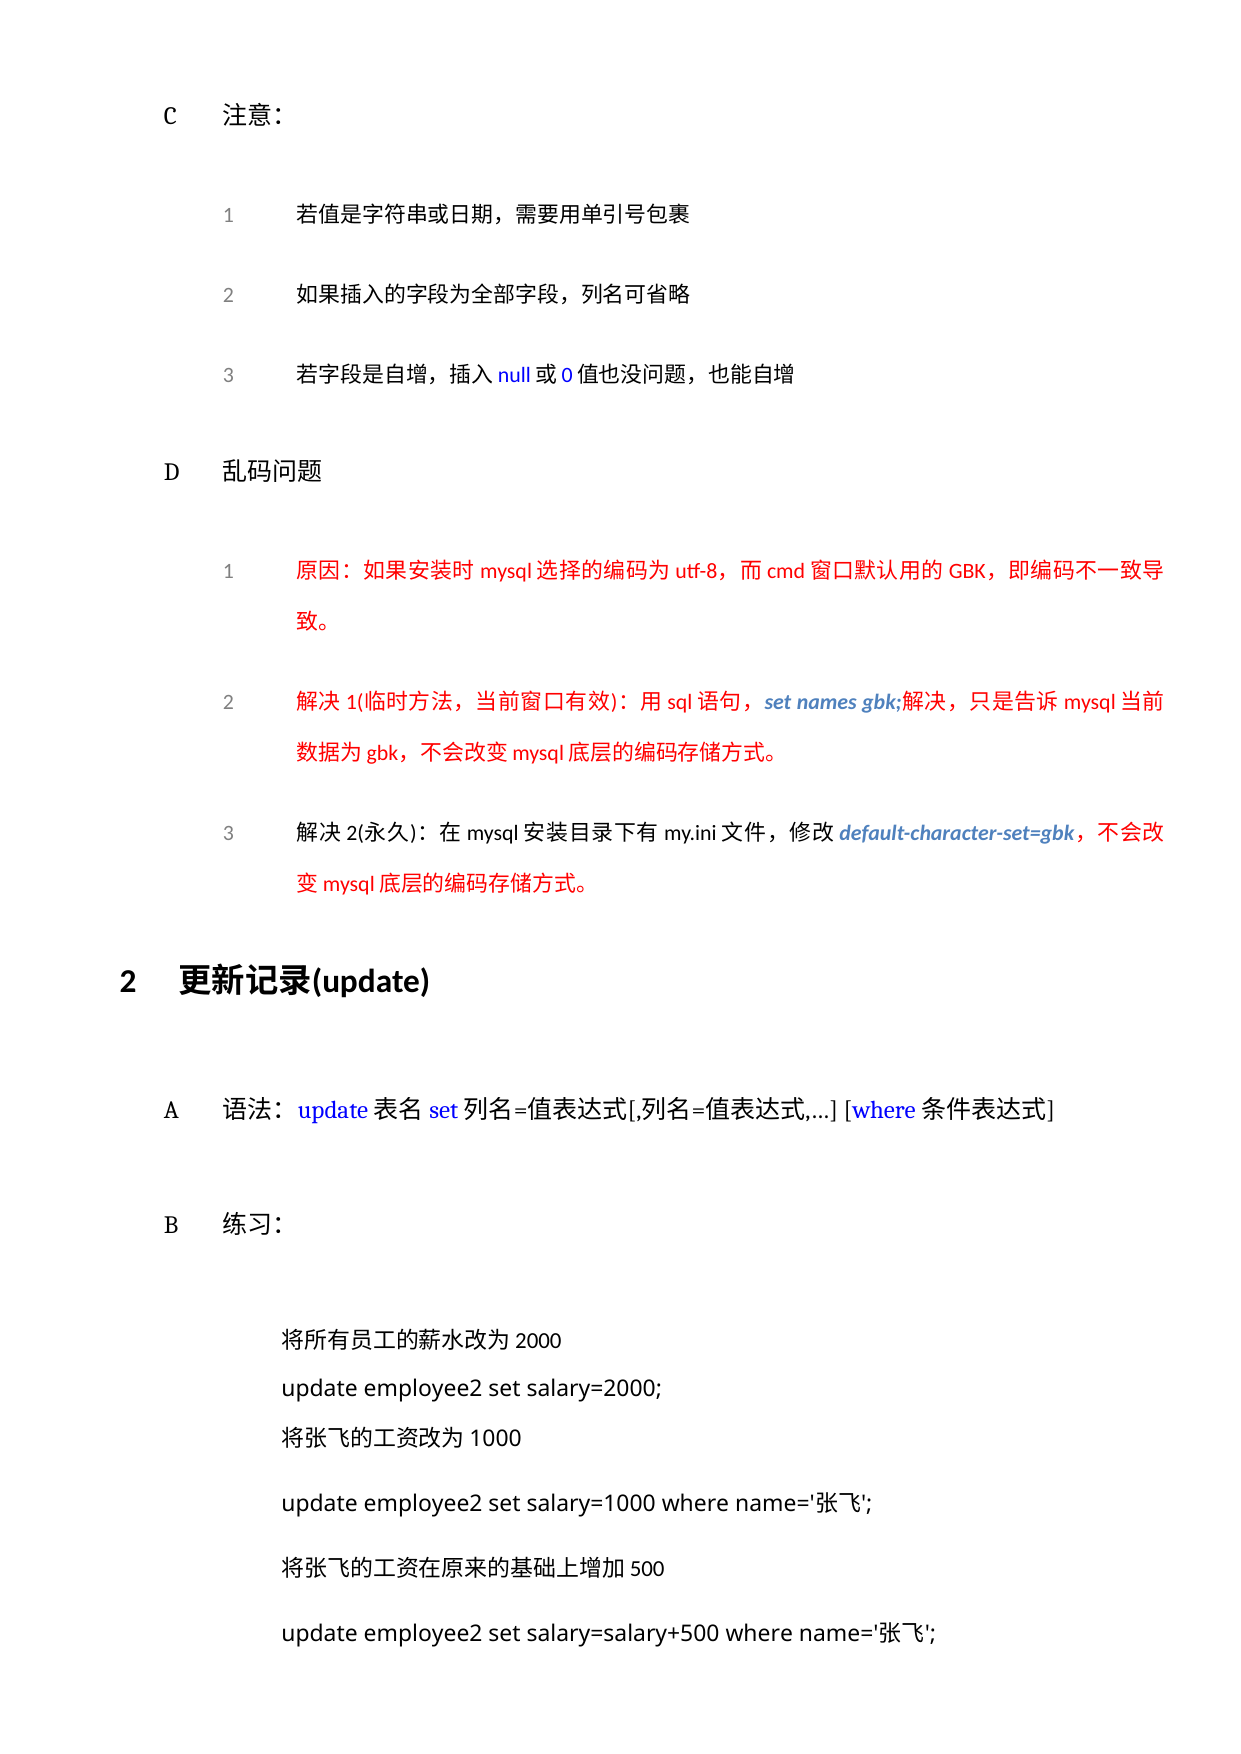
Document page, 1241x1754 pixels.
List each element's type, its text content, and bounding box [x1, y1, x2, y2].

subtitle 解决2(永久)：在mysql安装目录下有my.ini文件，修改default-character-set=gbk，不会改变mysql底层的编码存储方式。 [223, 815, 1165, 898]
subtitle 解决1(临时方法，当前窗口有效)：用sql语句，set names gbk;解决，只是告诉mysql当前数据为gbk，不会改变mysql底层的编码存储方式。 [223, 684, 1165, 767]
subtitle 注意： [164, 81, 1165, 146]
subtitle 练习： [164, 1191, 1165, 1256]
subtitle 更新记录(update) [119, 946, 1165, 1011]
text 将张飞的工资在原来的基础上增加500 [281, 1533, 1165, 1598]
subtitle 原因：如果安装时mysql选择的编码为utf-8，而cmd窗口默认用的GBK，即编码不一致导致。 [223, 553, 1165, 636]
subtitle 若字段是自增，插入null或0值也没问题，也能自增 [223, 357, 1165, 389]
subtitle 乱码问题 [164, 437, 1165, 502]
text 将所有员工的薪水改为2000 [281, 1306, 1165, 1371]
text update employee2 set salary=salary+500 where name='张飞'; [281, 1598, 1165, 1663]
text update employee2 set salary=1000 where name='张飞'; [281, 1468, 1165, 1533]
text update employee2 set salary=2000; [281, 1371, 1165, 1403]
subtitle 若值是字符串或日期，需要用单引号包裹 [223, 196, 1165, 229]
subtitle 如果插入的字段为全部字段，列名可省略 [223, 277, 1165, 309]
subtitle 语法：update 表名 set 列名=值表达式[,列名=值表达式,…] [where 条件表达式] [164, 1075, 1165, 1140]
text 将张飞的工资改为1000 [281, 1403, 1165, 1468]
